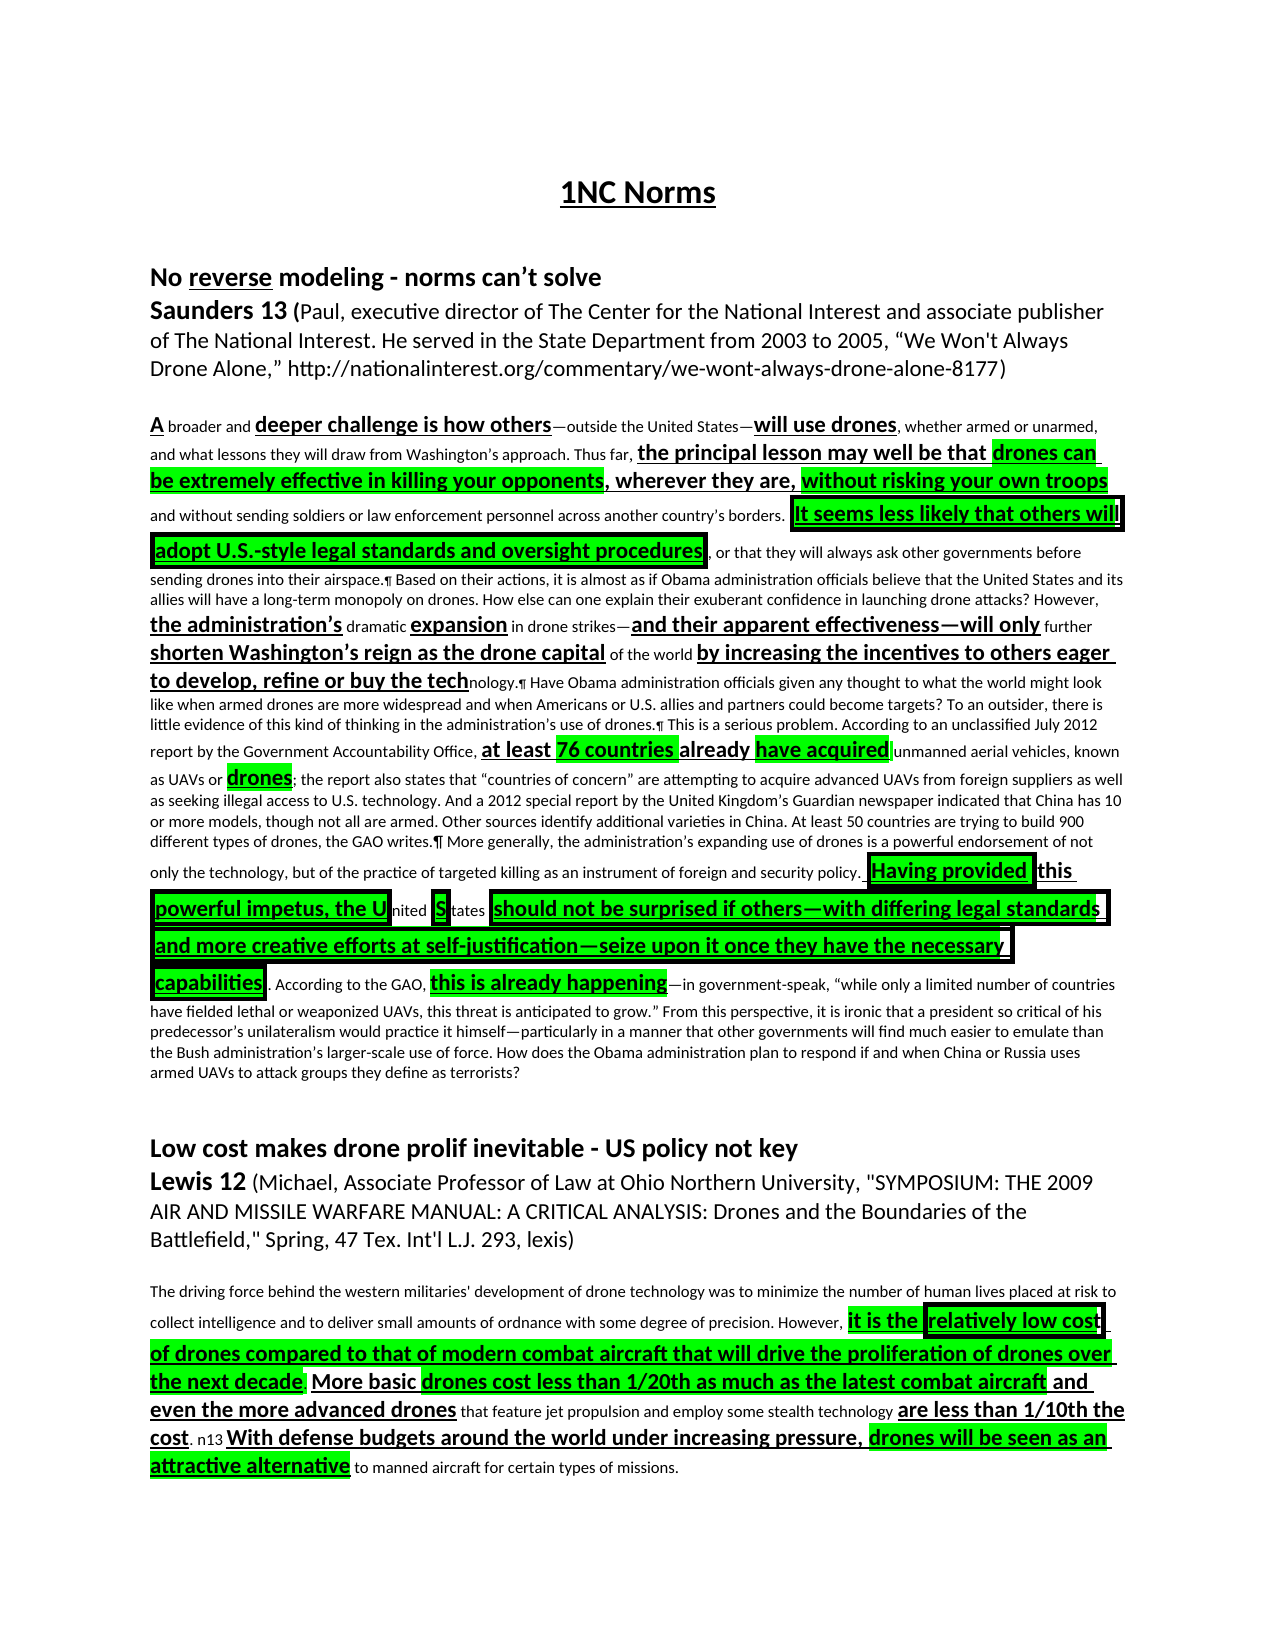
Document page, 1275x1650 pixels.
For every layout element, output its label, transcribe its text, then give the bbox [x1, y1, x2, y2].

subtitle No reverse modeling - norms can’t solve [150, 260, 1125, 293]
text Lewis 12 (Michael, Associate Professor of Law at Ohio Northern University, "SYMPOSIUM: THE 2009 AIR AND MISSILE WARFARE MANUAL: A CRITICAL ANALYSIS: Drones and the Boundaries of the Battlefield," Spring, 47 Tex. Int'l L.J. 293, lexis) [150, 1164, 1125, 1253]
text The driving force behind the western militaries' development of drone technology was to minimize the number of human lives placed at risk to collect intelligence and to deliver small amounts of ordnance with some degree of precision. However, it is the relatively low cost of drones compared to that of modern combat aircraft that will drive the proliferation of drones over the next decade. More basic drones cost less than 1/20th as much as the latest combat aircraft and even the more advanced drones that feature jet propulsion and employ some stealth technology are less than 1/10th the cost. n13 With defense budgets around the world under increasing pressure, drones will be seen as an attractive alternative to manned aircraft for certain types of missions. [150, 1281, 1125, 1479]
subtitle 1NC Norms [150, 171, 1125, 212]
subtitle Low cost makes drone prolif inevitable - US policy not key [150, 1131, 1125, 1164]
text Saunders 13 (Paul, executive director of The Center for the National Interest and associate publisher of The National Interest. He served in the State Department from 2003 to 2005, “We Won't Always Drone Alone,” http://nationalinterest.org/commentary/we-wont-always-drone-alone-8177) [150, 293, 1125, 382]
text A broader and deeper challenge is how others—outside the United States—will use drones, whether armed or unarmed, and what lessons they will draw from Washington’s approach. Thus far, the principal lesson may well be that drones can be extremely effective in killing your opponents, wherever they are, without risking your own troops and without sending soldiers or law enforcement personnel across another country’s borders. It seems less likely that others will adopt U.S.-style legal standards and oversight procedures, or that they will always ask other governments before sending drones into their airspace.¶ Based on their actions, it is almost as if Obama administration officials believe that the United States and its allies will have a long-term monopoly on drones. How else can one explain their exuberant confidence in launching drone attacks? However, the administration’s dramatic expansion in drone strikes—and their apparent effectiveness—will only further shorten Washington’s reign as the drone capital of the world by increasing the incentives to others eager to develop, refine or buy the technology.¶ Have Obama administration officials given any thought to what the world might look like when armed drones are more widespread and when Americans or U.S. allies and partners could become targets? To an outsider, there is little evidence of this kind of thinking in the administration’s use of drones.¶ This is a serious problem. According to an unclassified July 2012 report by the Government Accountability Office, at least 76 countries already have acquired unmanned aerial vehicles, known as UAVs or drones; the report also states that “countries of concern” are attempting to acquire advanced UAVs from foreign suppliers as well as seeking illegal access to U.S. technology. And a 2012 special report by the United Kingdom’s Guardian newspaper indicated that China has 10 or more models, though not all are armed. Other sources identify additional varieties in China. At least 50 countries are trying to build 900 different types of drones, the GAO writes.¶ More generally, the administration’s expanding use of drones is a powerful endorsement of not only the technology, but of the practice of targeted killing as an instrument of foreign and security policy. Having provided this powerful impetus, the United States should not be surprised if others—with differing legal standards and more creative efforts at self-justification—seize upon it once they have the necessary capabilities. According to the GAO, this is already happening—in government-speak, “while only a limited number of countries have fielded lethal or weaponized UAVs, this threat is anticipated to grow.” From this perspective, it is ironic that a president so critical of his predecessor’s unilateralism would practice it himself—particularly in a manner that other governments will find much easier to emulate than the Bush administration’s larger-scale use of force. How does the Obama administration plan to respond if and when China or Russia uses armed UAVs to attack groups they define as terrorists? [150, 411, 1125, 1082]
